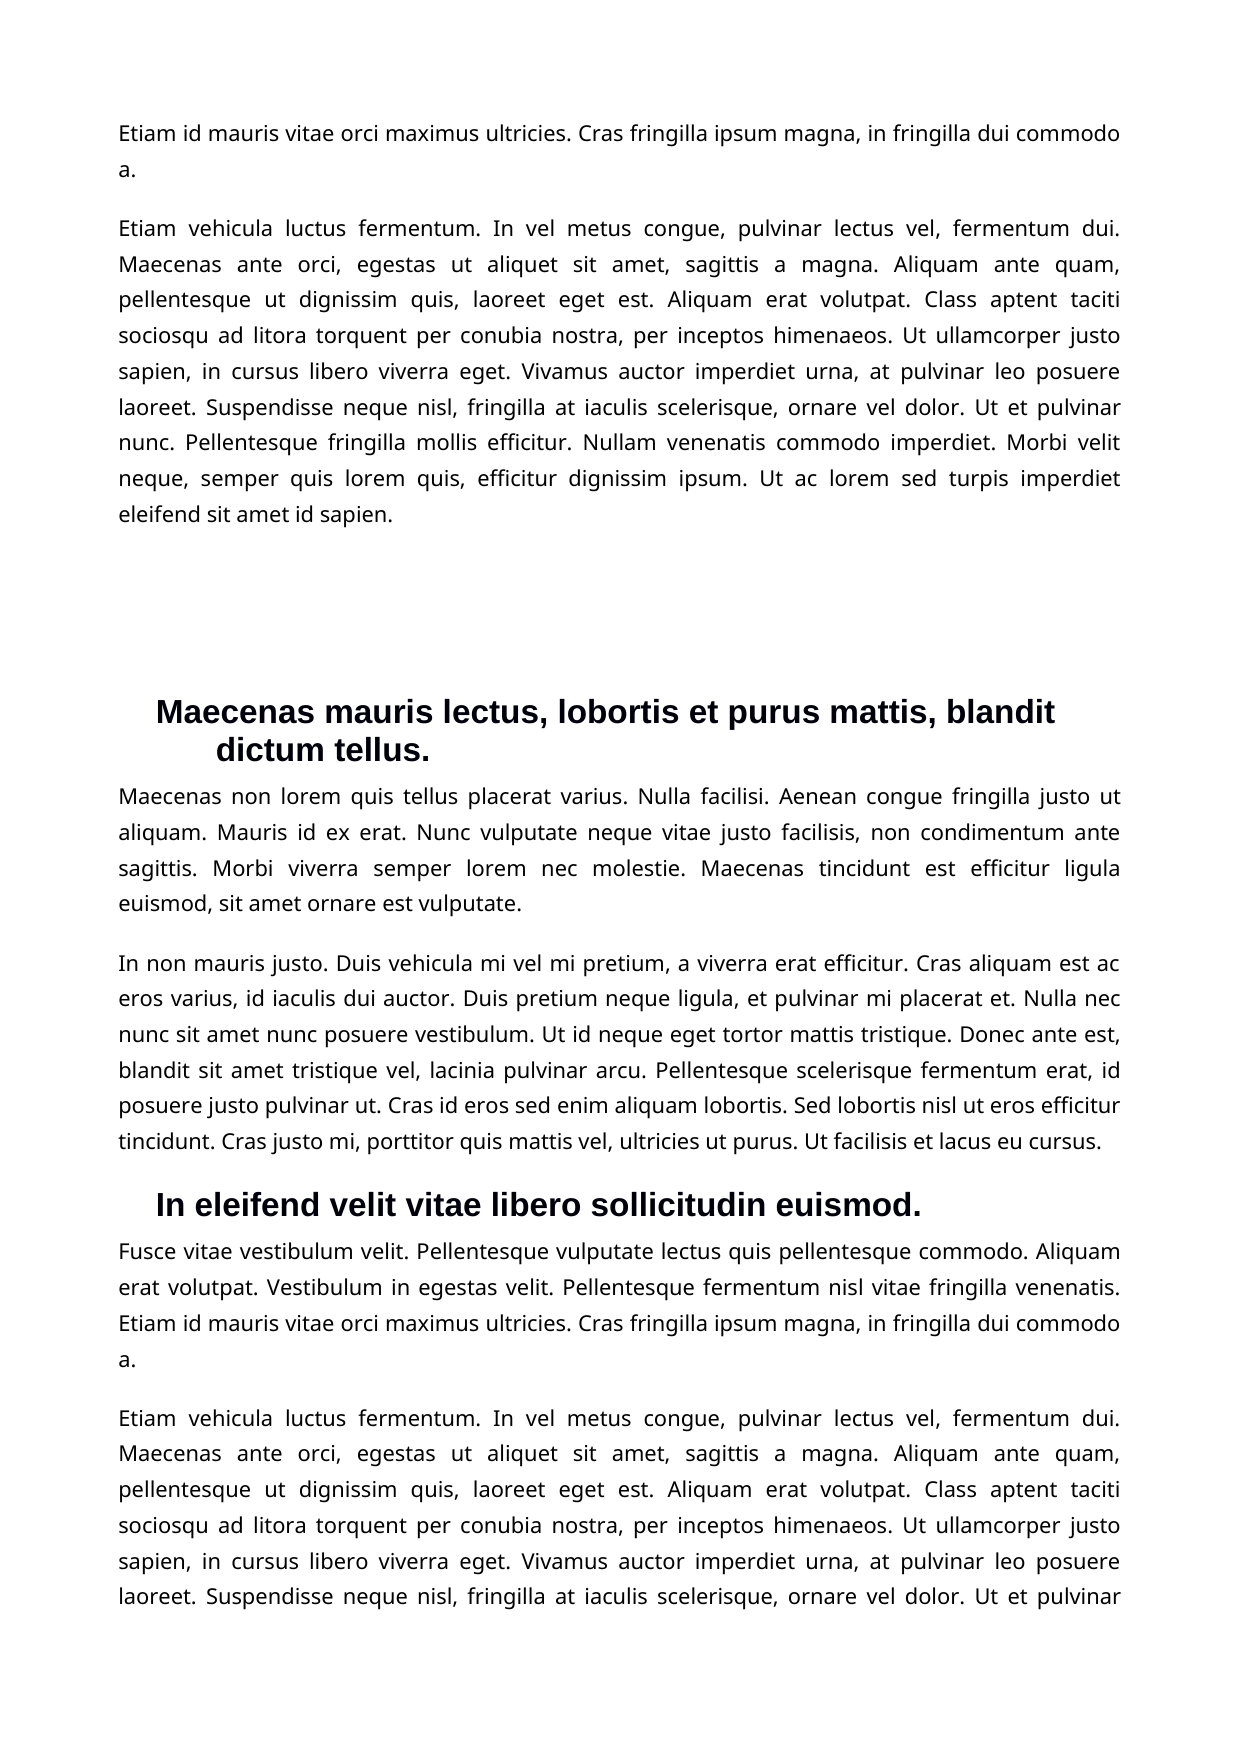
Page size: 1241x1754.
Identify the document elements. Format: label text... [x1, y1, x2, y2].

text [118, 1403, 1122, 1611]
subtitle In eleifend velit vitae libero sollicitudin euismod. [156, 1185, 1122, 1224]
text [118, 118, 1122, 184]
text Maecenas non lorem quis tellus placerat varius. Nulla facilisi. Aenean congue fringilla justo ut aliquam. Mauris id ex erat. Nunc vulputate neque vitae justo facilisis, non condimentum ante sagittis. Morbi viverra semper lorem nec molestie. Maecenas tincidunt est efficitur ligula euismod, sit amet ornare est vulputate. [118, 781, 1122, 918]
subtitle Maecenas mauris lectus, lobortis et purus mattis, blandit dictum tellus. [156, 692, 1122, 769]
text In non mauris justo. Duis vehicula mi vel mi pretium, a viverra erat efficitur. Cras aliquam est ac eros varius, id iaculis dui auctor. Duis pretium neque ligula, et pulvinar mi placerat et. Nulla nec nunc sit amet nunc posuere vestibulum. Ut id neque eget tortor mattis tristique. Donec ante est, blandit sit amet tristique vel, lacinia pulvinar arcu. Pellentesque scelerisque fermentum erat, id posuere justo pulvinar ut. Cras id eros sed enim aliquam lobortis. Sed lobortis nisl ut eros efficitur tincidunt. Cras justo mi, porttitor quis mattis vel, ultricies ut purus. Ut facilisis et lacus eu cursus. [118, 948, 1122, 1156]
